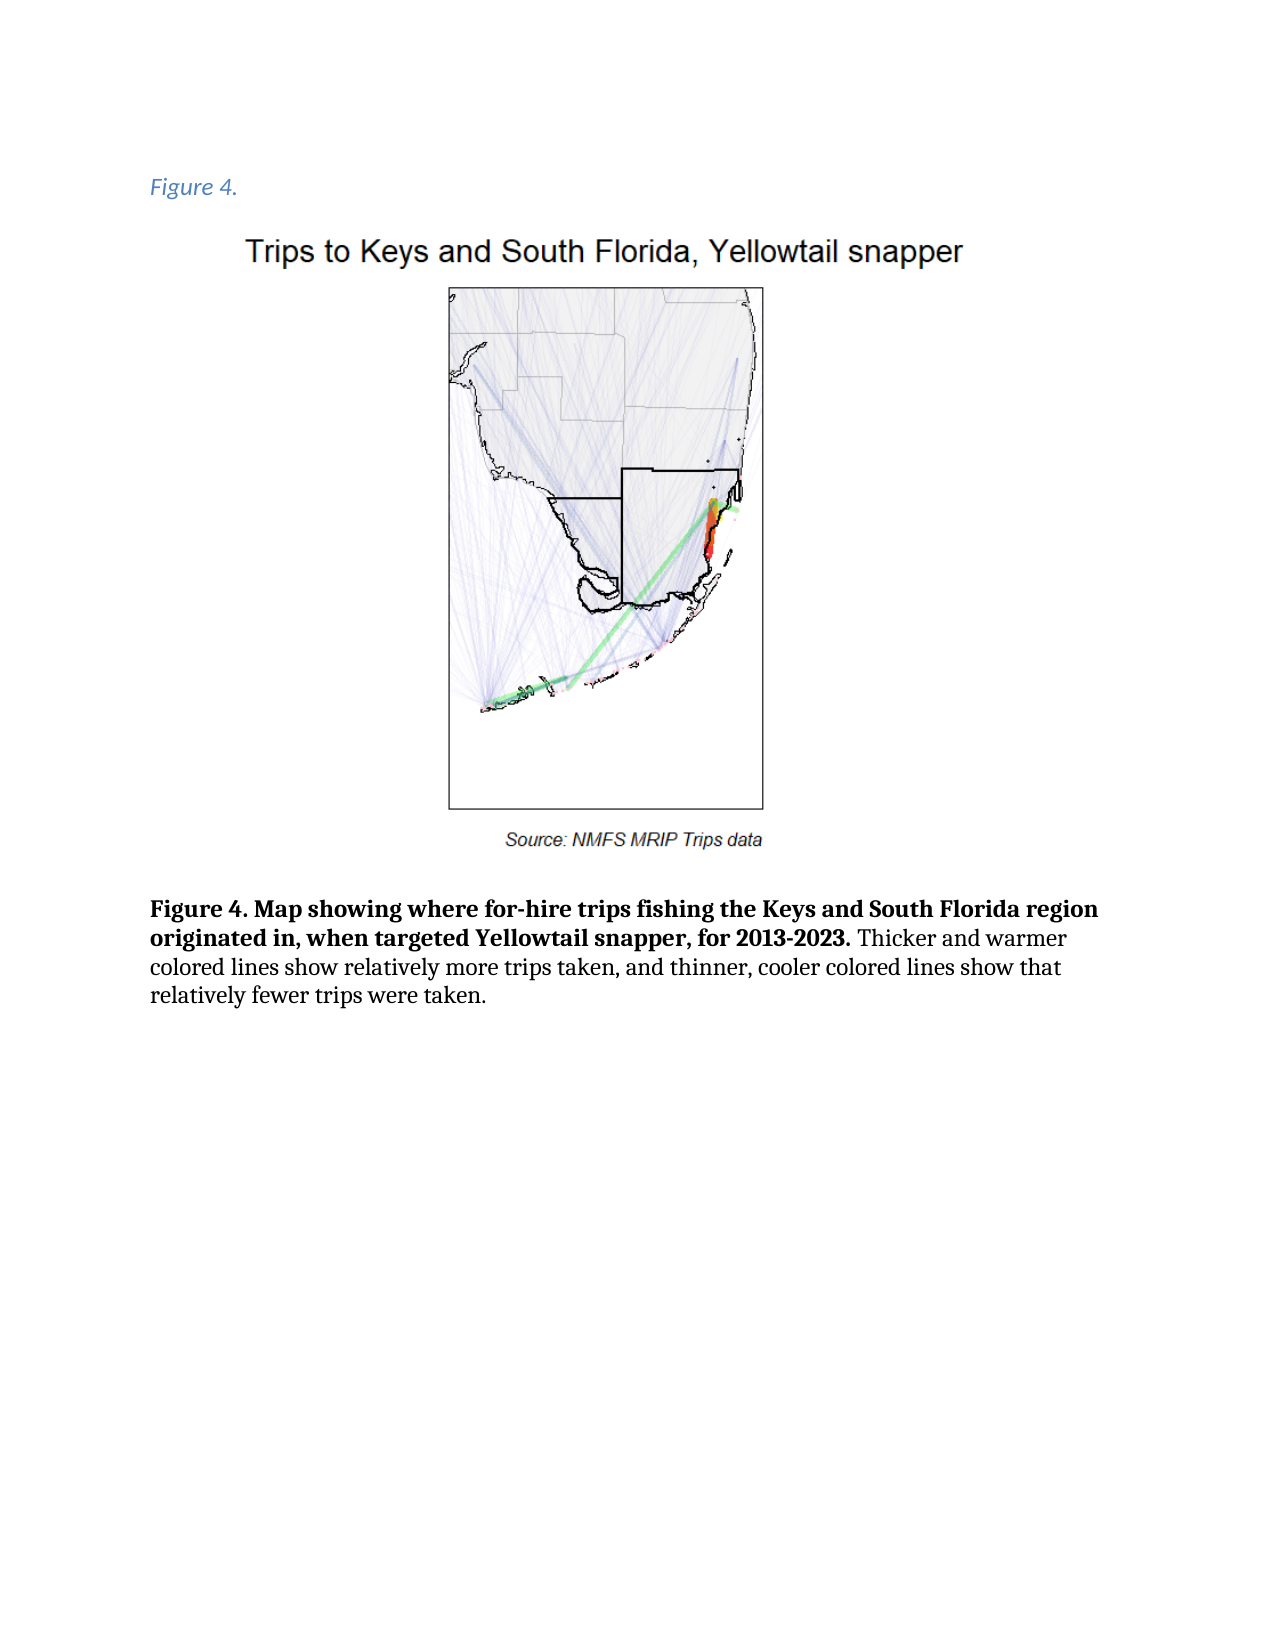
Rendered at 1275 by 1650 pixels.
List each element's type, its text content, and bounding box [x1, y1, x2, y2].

picture [168, 220, 1044, 877]
text Figure 4. Map showing where for-hire trips fishing the Keys and South Florida region originated in, when targeted Yellowtail snapper, for 2013-2023. Thicker and warmer colored lines show relatively more trips taken, and thinner, cooler colored lines show that relatively fewer trips were taken. [150, 895, 1125, 1010]
subtitle Figure 4. [150, 171, 1125, 201]
